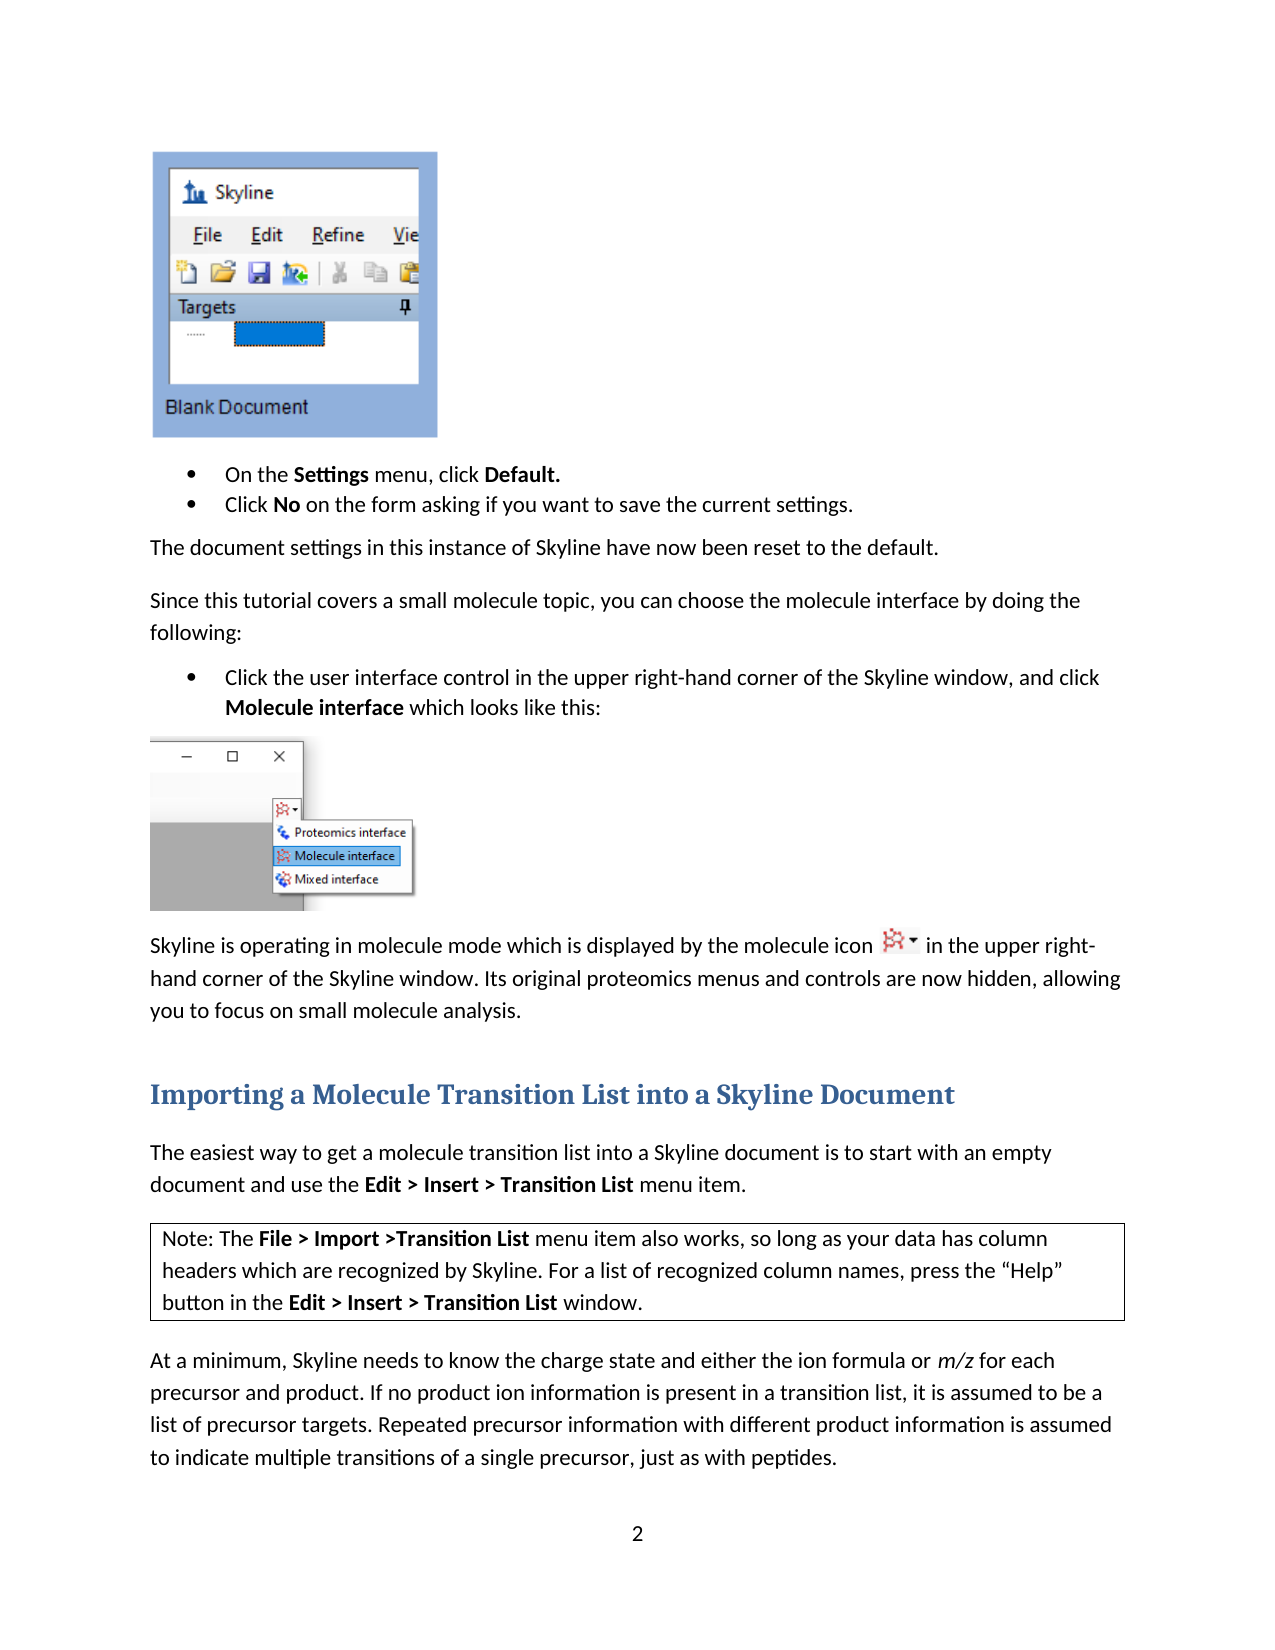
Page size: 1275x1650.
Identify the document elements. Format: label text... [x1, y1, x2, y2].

list Click No on the form asking if you want to save the current settings. [187, 491, 1125, 519]
text The easiest way to get a molecule transition list into a Skyline document is to start with an empty document and use the Edit > Insert > Transition List menu item. [150, 1138, 1125, 1198]
subtitle Importing a Molecule Transition List into a Skyline Document [150, 1078, 1125, 1112]
text At a minimum, Skyline needs to know the charge state and either the ion formula or m/z for each precursor and product. If no product ion information is present in a transition list, it is assumed to be a list of precursor targets. Repeated precursor information with different product information is assumed to indicate multiple transitions of a single precursor, just as with peptides. [150, 1346, 1125, 1471]
picture [879, 927, 921, 954]
picture [150, 150, 444, 444]
text The document settings in this instance of Skyline have now been reset to the default. [150, 533, 1125, 561]
table_header Note: The File > Import >Transition List menu item also works, so long as your data has column headers which are recognized by Skyline. For a list of recognized column names, press the “Help” button in the Edit > Insert > Transition List window. [151, 1224, 1124, 1320]
list On the Settings menu, click Default. [187, 460, 1125, 488]
text Since this tutorial covers a small molecule topic, you can choose the molecule interface by doing the following: [150, 586, 1125, 647]
picture [150, 736, 420, 911]
list Click the user interface control in the upper right-hand corner of the Skyline window, and click Molecule interface which looks like this: [187, 663, 1125, 721]
text Skyline is operating in molecule mode which is displayed by the molecule icon in the upper right-hand corner of the Skyline window. Its original proteomics menus and controls are now hidden, allowing you to focus on small molecule analysis. [150, 928, 1125, 1024]
